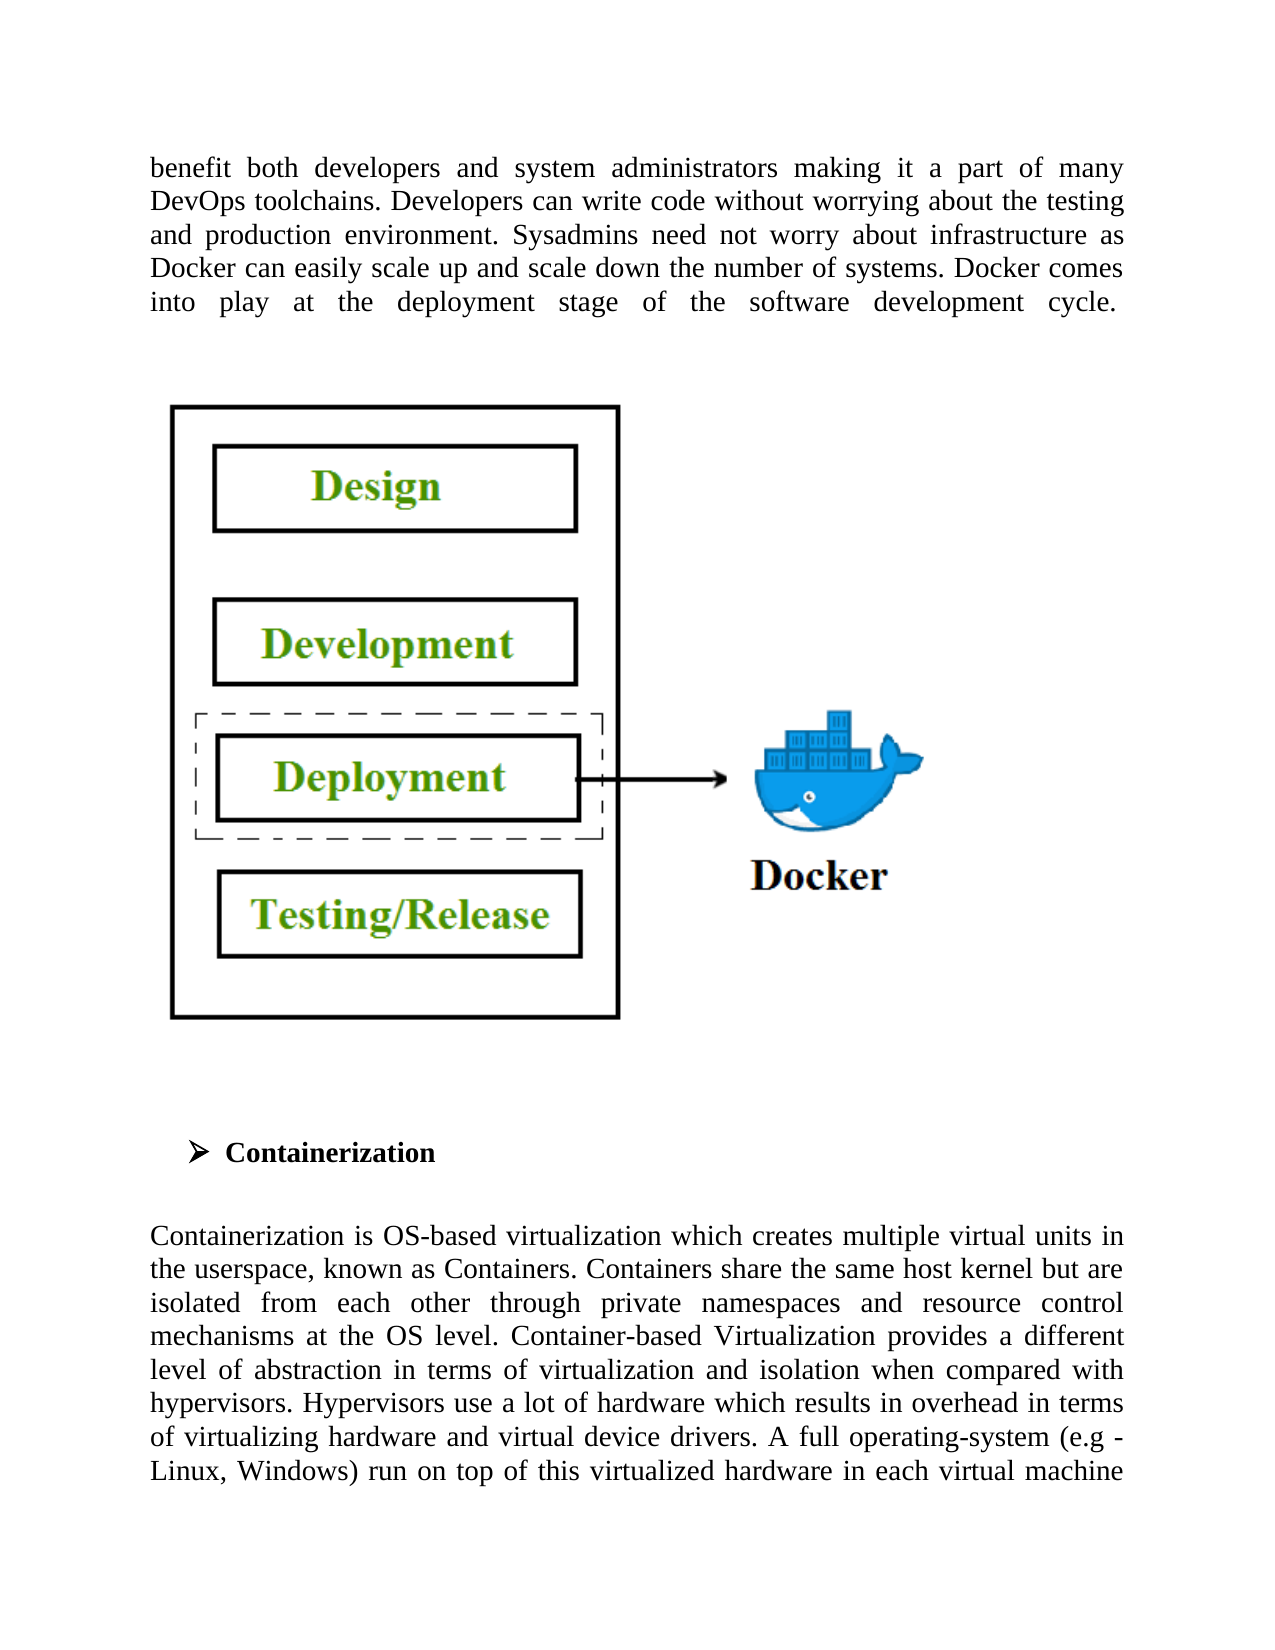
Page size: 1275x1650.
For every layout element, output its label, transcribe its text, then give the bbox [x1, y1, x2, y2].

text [150, 1218, 1125, 1486]
picture [150, 366, 985, 1070]
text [150, 150, 1125, 351]
subtitle Containerization [187, 1135, 1125, 1168]
